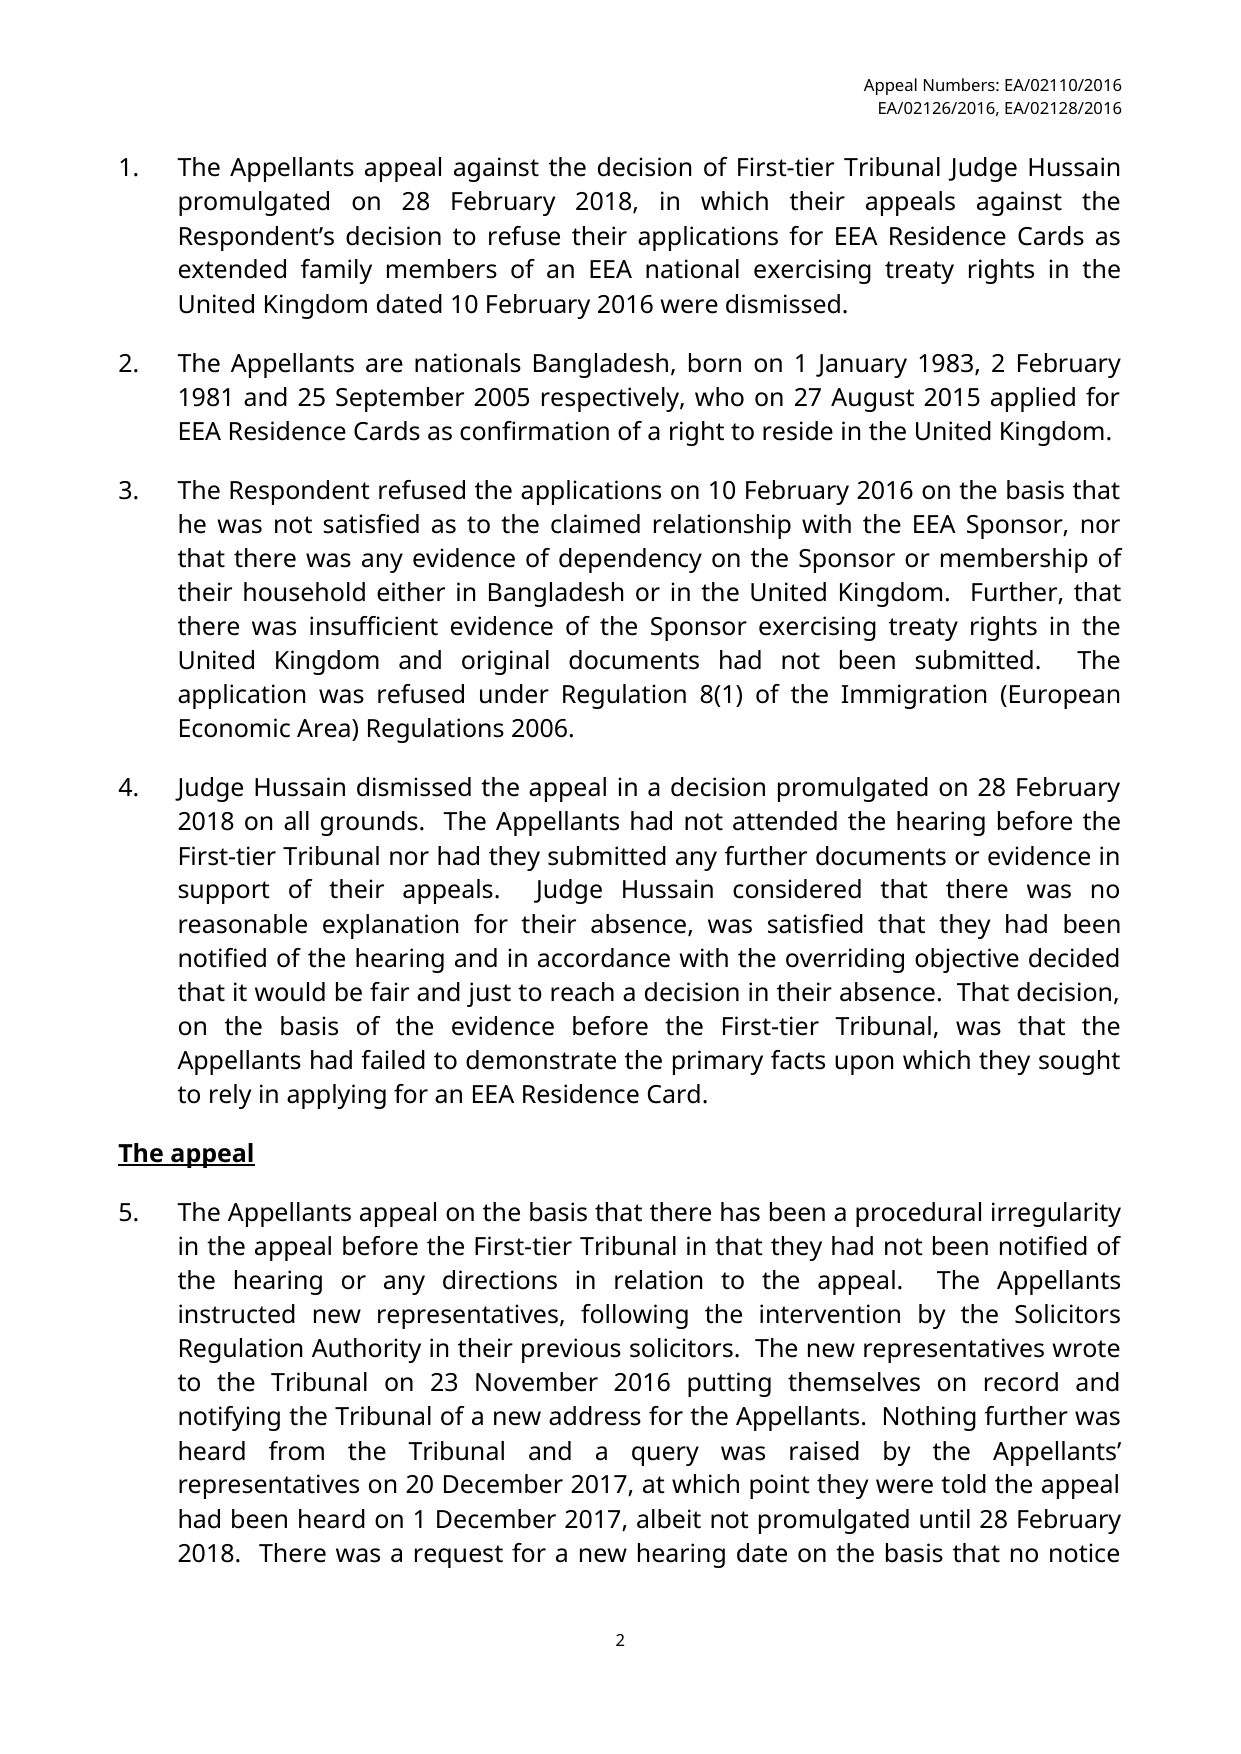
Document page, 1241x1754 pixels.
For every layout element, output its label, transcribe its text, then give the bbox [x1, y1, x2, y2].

list Judge Hussain dismissed the appeal in a decision promulgated on 28 February 2018 on all grounds. The Appellants had not attended the hearing before the First-tier Tribunal nor had they submitted any further documents or evidence in support of their appeals. Judge Hussain considered that there was no reasonable explanation for their absence, was satisfied that they had been notified of the hearing and in accordance with the overriding objective decided that it would be fair and just to reach a decision in their absence. That decision, on the basis of the evidence before the First-tier Tribunal, was that the Appellants had failed to demonstrate the primary facts upon which they sought to rely in applying for an EEA Residence Card. [118, 770, 1122, 1111]
list The Appellants appeal against the decision of First-tier Tribunal Judge Hussain promulgated on 28 February 2018, in which their appeals against the Respondent’s decision to refuse their applications for EEA Residence Cards as extended family members of an EEA national exercising treaty rights in the United Kingdom dated 10 February 2016 were dismissed. [118, 150, 1122, 320]
text The appeal [118, 1136, 1122, 1170]
list The Appellants are nationals Bangladesh, born on 1 January 1983, 2 February 1981 and 25 September 2005 respectively, who on 27 August 2015 applied for EEA Residence Cards as confirmation of a right to reside in the United Kingdom. [118, 345, 1122, 447]
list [118, 1195, 1122, 1569]
list The Respondent refused the applications on 10 February 2016 on the basis that he was not satisfied as to the claimed relationship with the EEA Sponsor, nor that there was any evidence of dependency on the Sponsor or membership of their household either in Bangladesh or in the United Kingdom. Further, that there was insufficient evidence of the Sponsor exercising treaty rights in the United Kingdom and original documents had not been submitted. The application was refused under Regulation 8(1) of the Immigration (European Economic Area) Regulations 2006. [118, 472, 1122, 745]
